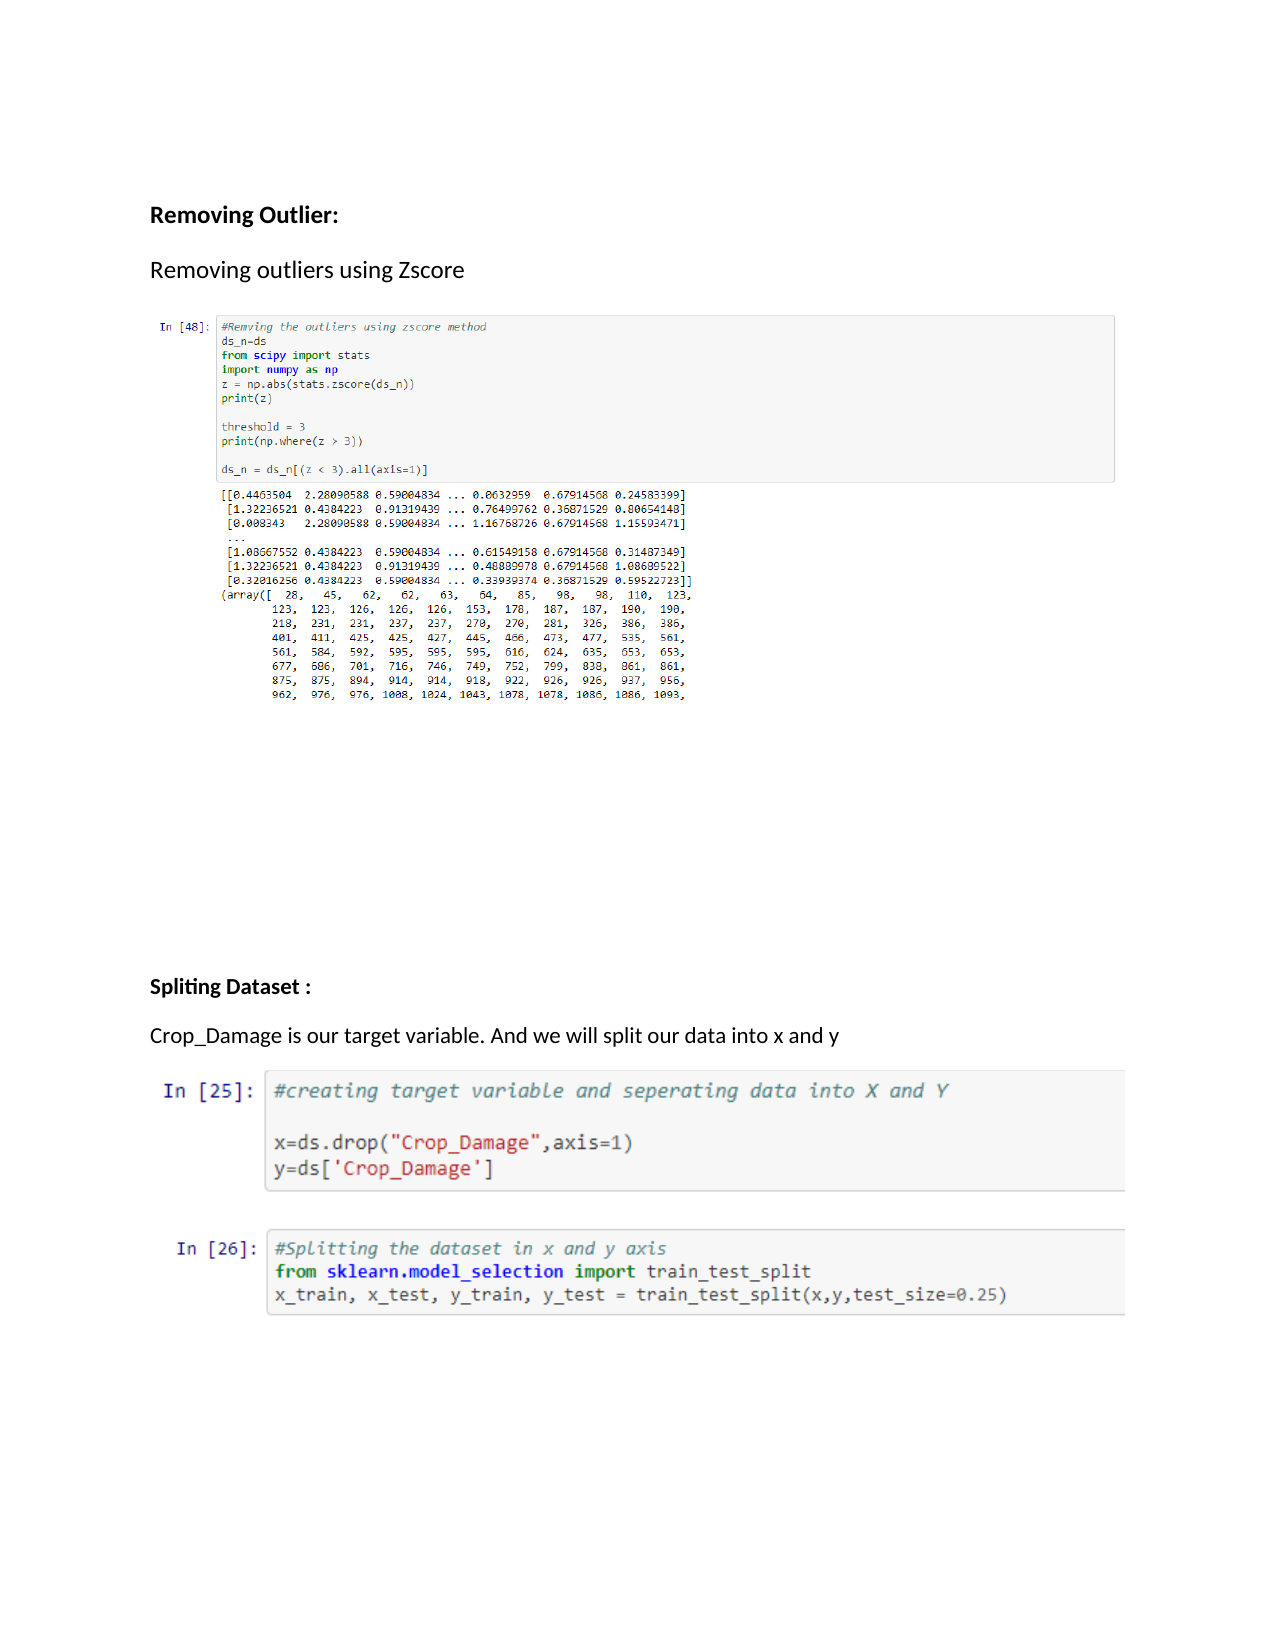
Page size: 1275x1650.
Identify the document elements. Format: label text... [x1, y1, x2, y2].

text Spliting Dataset : [150, 972, 1125, 1000]
text Removing outliers using Zscore [150, 255, 1125, 285]
text Removing Outlier: [150, 199, 1125, 229]
picture [150, 1221, 1125, 1325]
picture [150, 1070, 1125, 1201]
text Crop_Damage is our target variable. And we will split our data into x and y [150, 1021, 1125, 1049]
picture [150, 310, 1125, 703]
